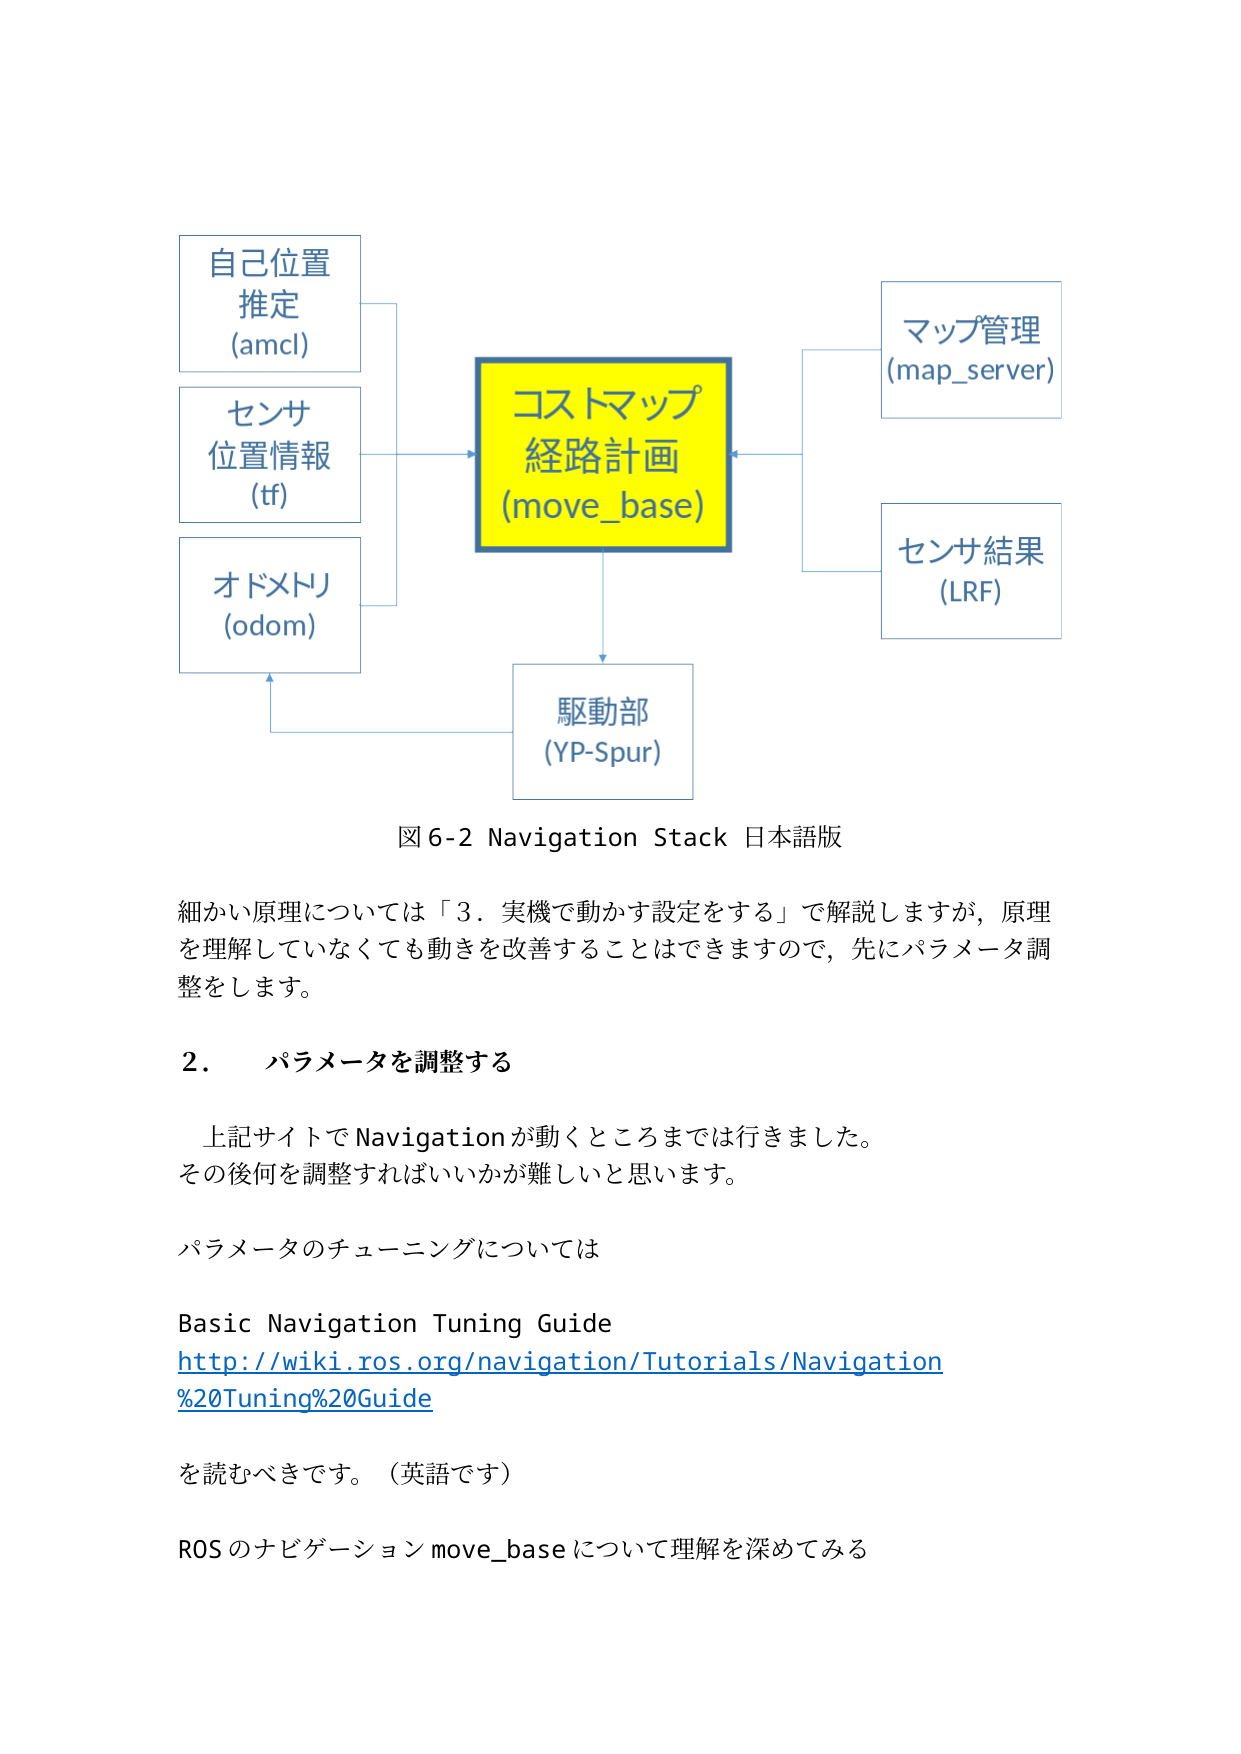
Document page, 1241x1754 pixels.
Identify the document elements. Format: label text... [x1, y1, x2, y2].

text 図6-2 Navigation Stack 日本語版 [177, 817, 1063, 854]
text その後何を調整すればいいかが難しいと思います。 [177, 1154, 1063, 1192]
text ROSのナビゲーションmove_baseについて理解を深めてみる [177, 1529, 1063, 1567]
text Basic Navigation Tuning Guide [177, 1304, 1063, 1342]
text 上記サイトでNavigationが動くところまでは行きました。 [177, 1117, 1063, 1154]
text パラメータのチューニングについては [177, 1229, 1063, 1267]
text を読むべきです。（英語です） [177, 1454, 1063, 1492]
text 細かい原理については「３．実機で動かす設定をする」で解説しますが，原理を理解していなくても動きを改善することはできますので，先にパラメータ調整をします。 [177, 892, 1063, 1004]
list パラメータを調整する [177, 1042, 1063, 1079]
text http://wiki.ros.org/navigation/Tutorials/Navigation%20Tuning%20Guide [177, 1342, 1063, 1417]
